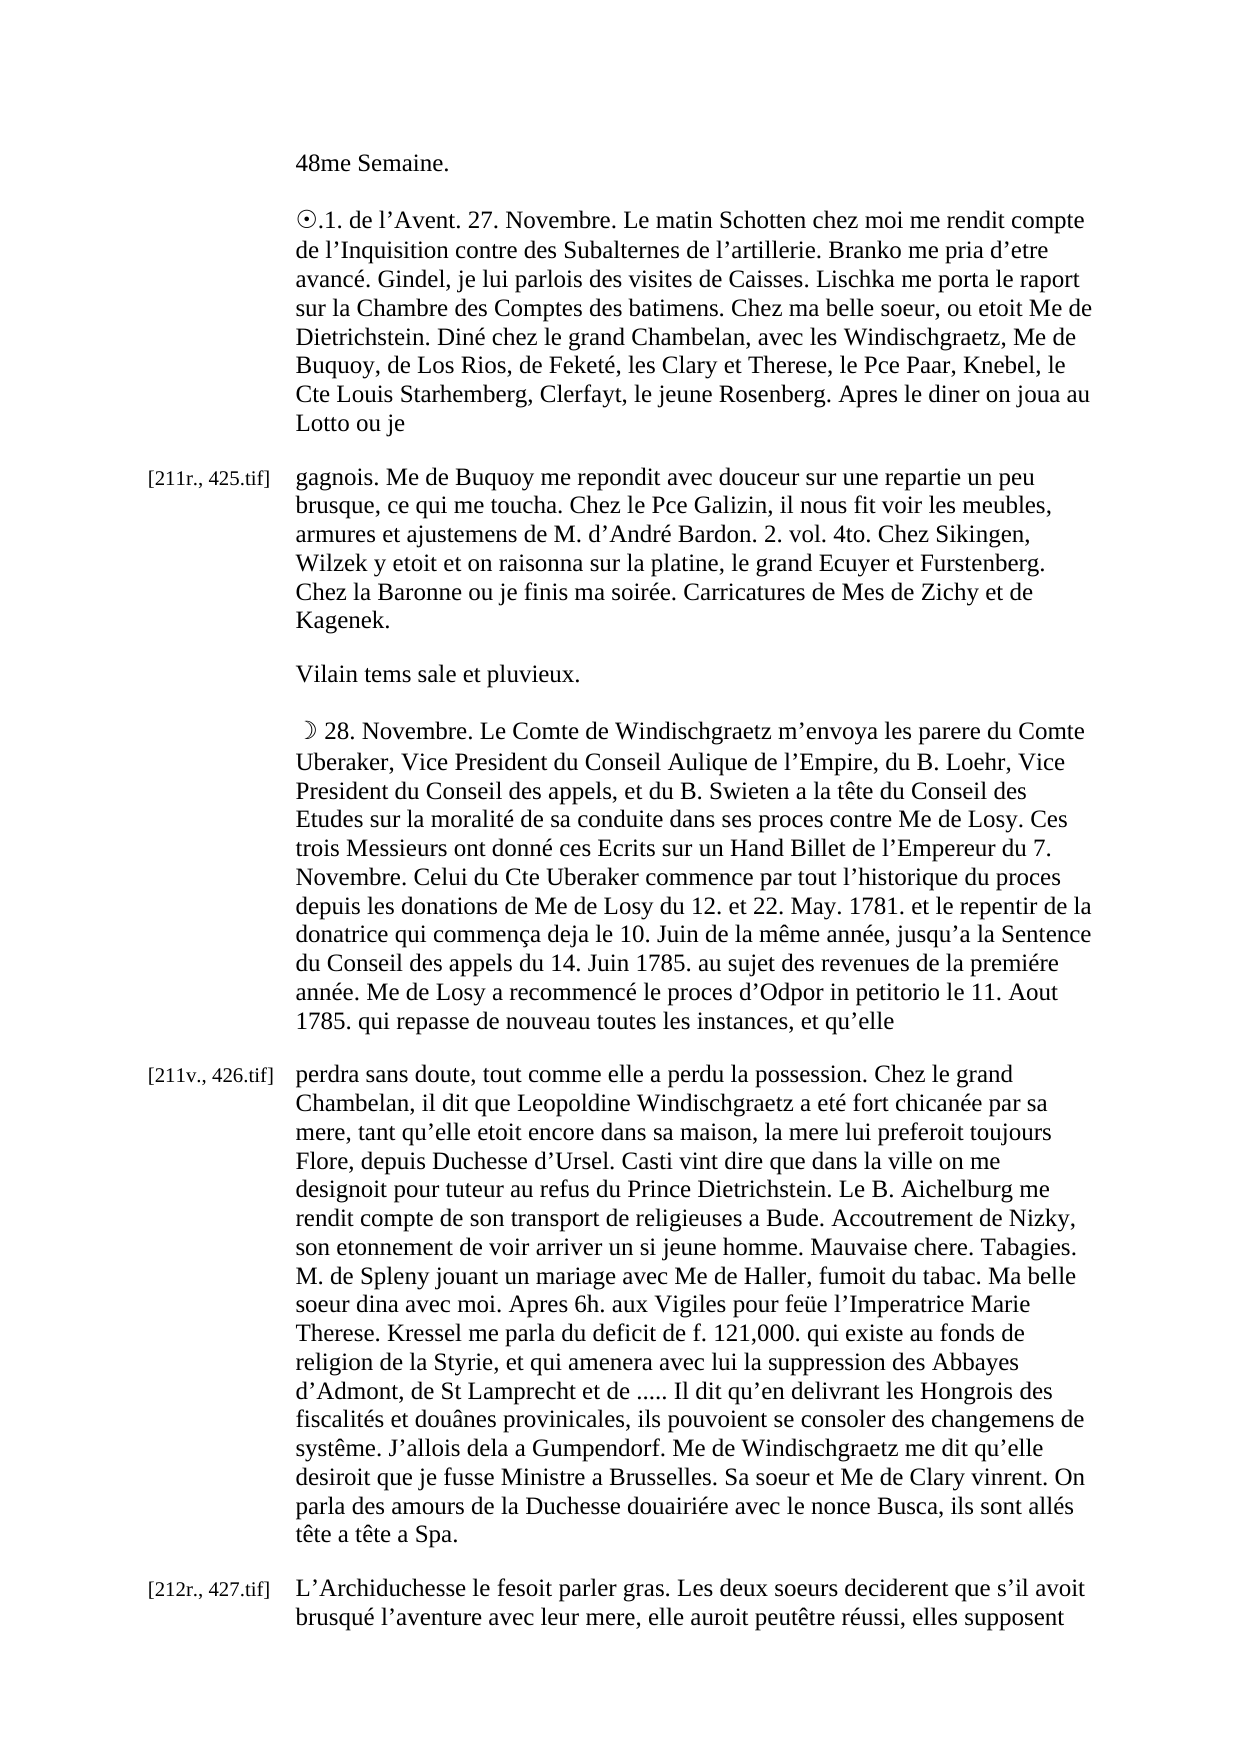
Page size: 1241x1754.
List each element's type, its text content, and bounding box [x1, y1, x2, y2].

text ☽ 28. Novembre. Le Comte de Windischgraetz m’envoya les parere du Comte Uberaker, Vice President du Conseil Aulique de l’Empire, du B. Loehr, Vice President du Conseil des appels, et du B. Swieten a la tête du Conseil des Etudes sur la moralité de sa conduite dans ses proces contre Me de Losy. Ces trois Messieurs ont donné ces Ecrits sur un Hand Billet de l’Empereur du 7. Novembre. Celui du Cte Uberaker commence par tout l’historique du proces depuis les donations de Me de Losy du 12. et 22. May. 1781. et le repentir de la donatrice qui commença deja le 10. Juin de la même année, jusqu’a la Sentence du Conseil des appels du 14. Juin 1785. au sujet des revenues de la premiére année. Me de Losy a recommencé le proces d’Odpor in petitorio le 11. Aout 1785. qui repasse de nouveau toutes les instances, et qu’elle [295, 713, 1093, 1034]
text [211r., 425.tif] gagnois. Me de Buquoy me repondit avec douceur sur une repartie un peu brusque, ce qui me toucha. Chez le Pce Galizin, il nous fit voir les meubles, armures et ajustemens de M. d’André Bardon. 2. vol. 4to. Chez Sikingen, Wilzek y etoit et on raisonna sur la platine, le grand Ecuyer et Furstenberg. Chez la Baronne ou je finis ma soirée. Carricatures de Mes de Zichy et de Kagenek. [148, 462, 1093, 634]
text 48me Semaine. [295, 148, 1093, 176]
text Vilain tems sale et pluvieux. [295, 659, 1093, 688]
text ☉.1. de l’Avent. 27. Novembre. Le matin Schotten chez moi me rendit compte de l’Inquisition contre des Subalternes de l’artillerie. Branko me pria d’etre avancé. Gindel, je lui parlois des visites de Caisses. Lischka me porta le raport sur la Chambre des Comptes des batimens. Chez ma belle soeur, ou etoit Me de Dietrichstein. Diné chez le grand Chambelan, avec les Windischgraetz, Me de Buquoy, de Los Rios, de Feketé, les Clary et Therese, le Pce Paar, Knebel, le Cte Louis Starhemberg, Clerfayt, le jeune Rosenberg. Apres le diner on joua au Lotto ou je [295, 201, 1093, 437]
text [211v., 426.tif] perdra sans doute, tout comme elle a perdu la possession. Chez le grand Chambelan, il dit que Leopoldine Windischgraetz a eté fort chicanée par sa mere, tant qu’elle etoit encore dans sa maison, la mere lui preferoit toujours Flore, depuis Duchesse d’Ursel. Casti vint dire que dans la ville on me designoit pour tuteur au refus du Prince Dietrichstein. Le B. Aichelburg me rendit compte de son transport de religieuses a Bude. Accoutrement de Nizky, son etonnement de voir arriver un si jeune homme. Mauvaise chere. Tabagies. M. de Spleny jouant un mariage avec Me de Haller, fumoit du tabac. Ma belle soeur dina avec moi. Apres 6h. aux Vigiles pour feüe l’Imperatrice Marie Therese. Kressel me parla du deficit de f. 121,000. qui existe au fonds de religion de la Styrie, et qui amenera avec lui la suppression des Abbayes d’Admont, de St Lamprecht et de ..... Il dit qu’en delivrant les Hongrois des fiscalités et douânes provinicales, ils pouvoient se consoler des changemens de systême. J’allois dela a Gumpendorf. Me de Windischgraetz me dit qu’elle desiroit que je fusse Ministre a Brusselles. Sa soeur et Me de Clary vinrent. On parla des amours de la Duchesse douairiére avec le nonce Busca, ils sont allés tête a tête a Spa. [148, 1059, 1093, 1548]
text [148, 1573, 1093, 1631]
